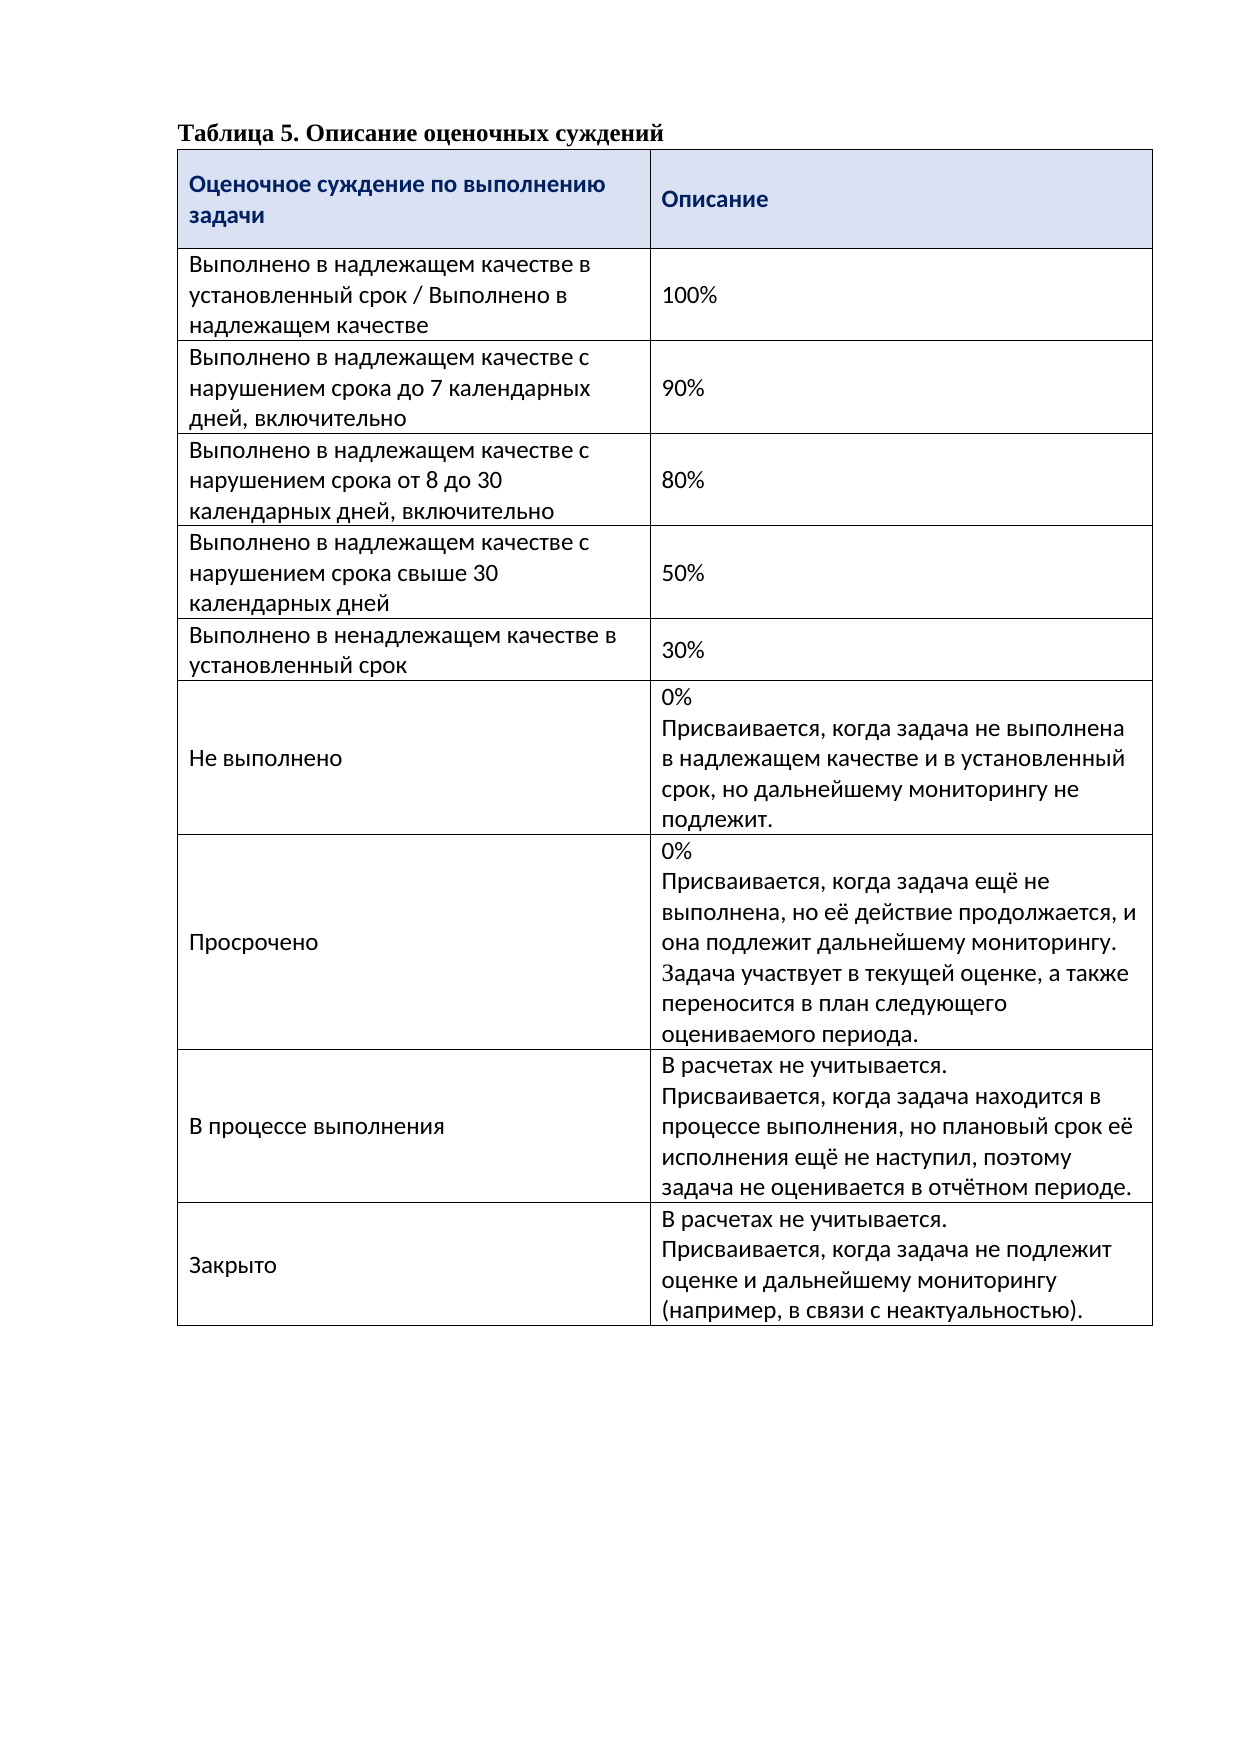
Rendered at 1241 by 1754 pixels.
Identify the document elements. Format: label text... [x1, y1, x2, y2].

table_cell Выполнено в надлежащем качестве с нарушением срока свыше 30 календарных дней [178, 526, 650, 618]
table_cell В расчетах не учитывается. Присваивается, когда задача не подлежит оценке и дальнейшему мониторингу (например, в связи с неактуальностью). [651, 1203, 1152, 1325]
table_cell 80% [651, 434, 1152, 525]
table_cell Выполнено в надлежащем качестве с нарушением срока от 8 до 30 календарных дней, включительно [178, 434, 650, 525]
table_cell Выполнено в ненадлежащем качестве в установленный срок [178, 619, 650, 680]
table_cell В расчетах не учитывается. Присваивается, когда задача находится в процессе выполнения, но плановый срок её исполнения ещё не наступил, поэтому задача не оценивается в отчётном периоде. [651, 1050, 1152, 1202]
table_cell 0% Присваивается, когда задача не выполнена в надлежащем качестве и в установленный срок, но дальнейшему мониторингу не подлежит. [651, 681, 1152, 834]
table_cell 100% [651, 249, 1152, 340]
table_cell 90% [651, 341, 1152, 433]
table_cell Закрыто [178, 1203, 650, 1325]
table_cell 50% [651, 526, 1152, 618]
table_cell В процессе выполнения [178, 1050, 650, 1202]
table_cell 0% Присваивается, когда задача ещё не выполнена, но её действие продолжается, и она подлежит дальнейшему мониторингу. Задача участвует в текущей оценке, а также переносится в план следующего оцениваемого периода. [651, 835, 1152, 1048]
table_cell Не выполнено [178, 681, 650, 834]
table_cell Выполнено в надлежащем качестве в установленный срок / Выполнено в надлежащем качестве [178, 249, 650, 340]
text Таблица 5. Описание оценочных суждений [177, 118, 1152, 147]
table_cell Выполнено в надлежащем качестве с нарушением срока до 7 календарных дней, включительно [178, 341, 650, 433]
table_cell 30% [651, 619, 1152, 680]
table_header Оценочное суждение по выполнению задачи [178, 150, 650, 248]
table_cell Просрочено [178, 835, 650, 1048]
table_header Описание [651, 150, 1152, 248]
